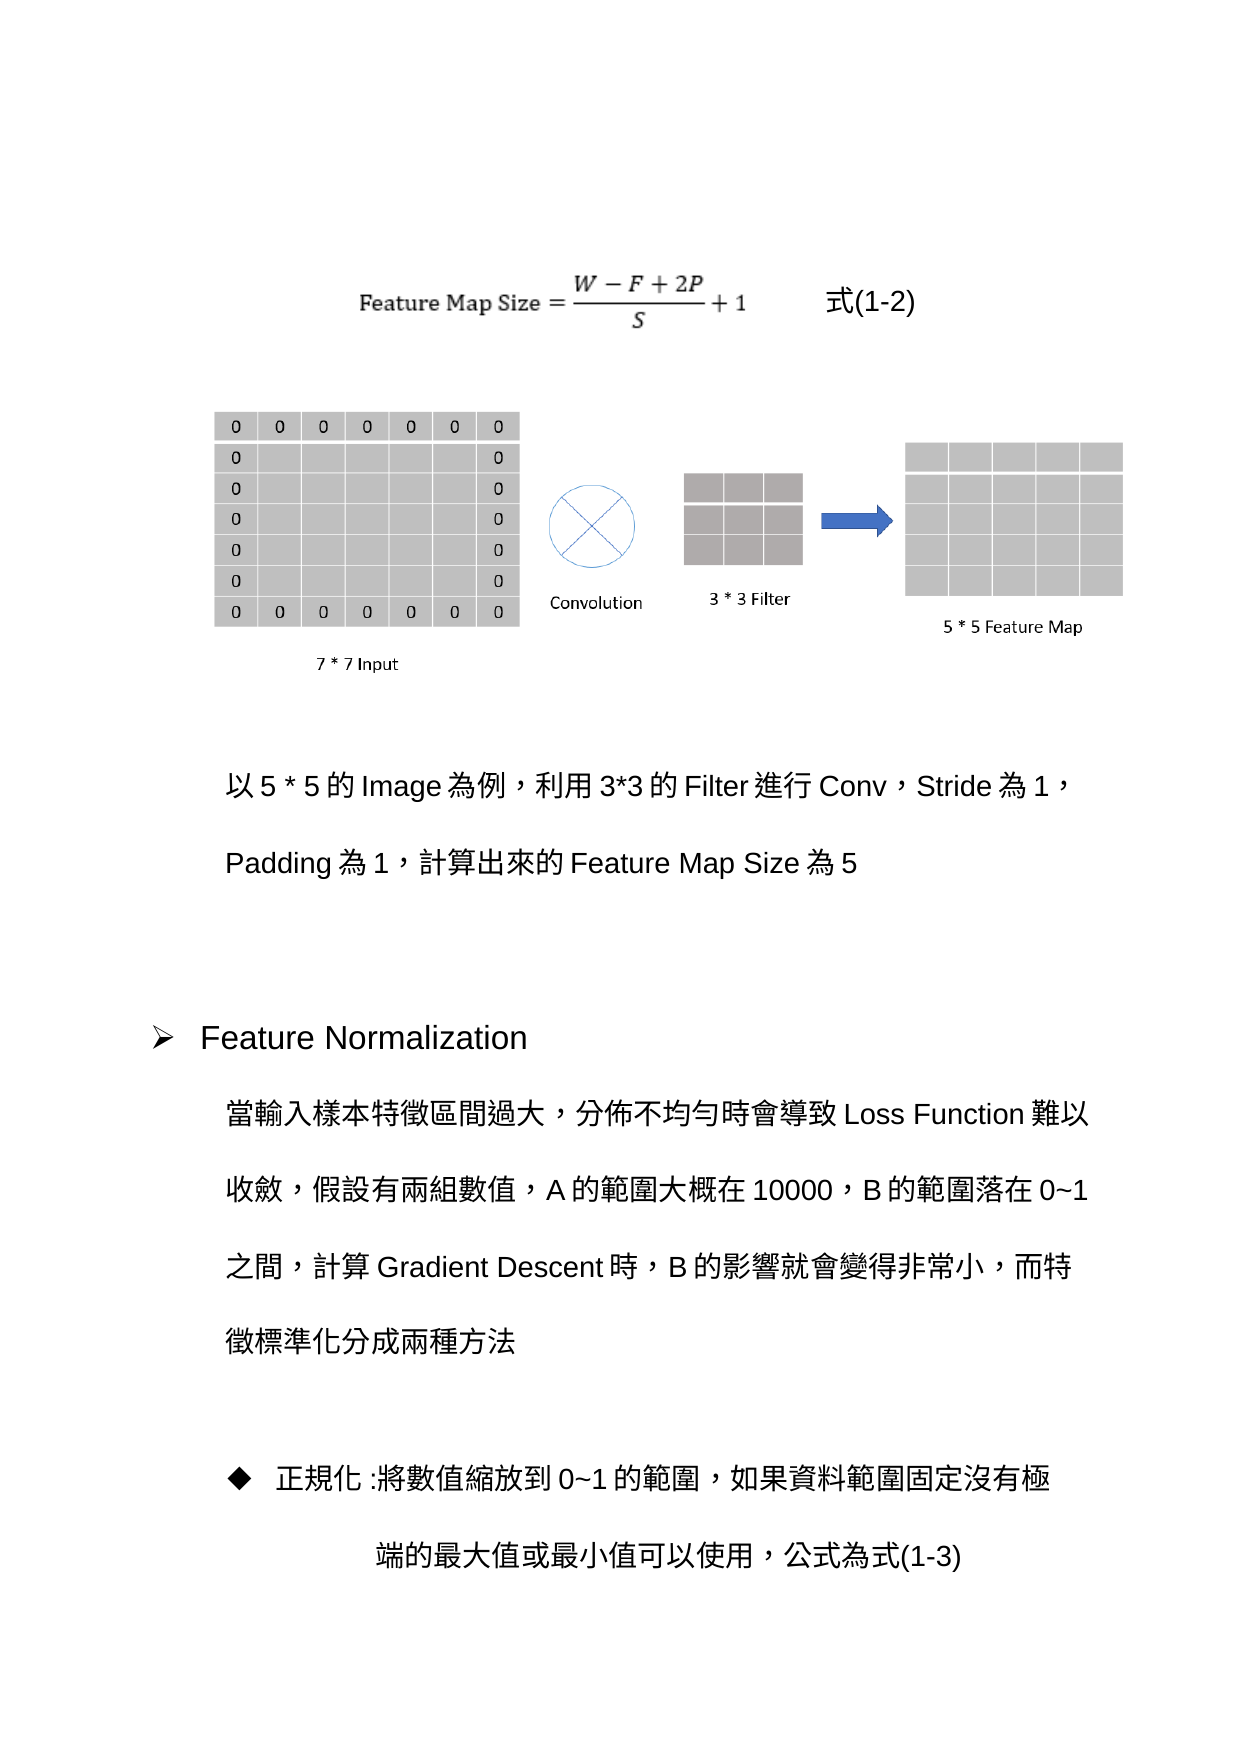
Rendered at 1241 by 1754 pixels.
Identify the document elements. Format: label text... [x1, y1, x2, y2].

text 以5 * 5的Image為例，利用3*3的Filter進行Conv，Stride為1， [150, 763, 1090, 805]
text 端的最大值或最小值可以使用，公式為式(1-3) [300, 1532, 1090, 1574]
text Padding為1，計算出來的Feature Map Size為5 [150, 839, 1090, 882]
list Feature Normalization [150, 1018, 1090, 1056]
list 正規化 :將數值縮放到0~1的範圍，如果資料範圍固定沒有極 [225, 1456, 1090, 1498]
text 徵標準化分成兩種方法 [150, 1319, 1090, 1361]
picture [200, 396, 1141, 683]
text 式(1-2) [825, 277, 1090, 320]
picture [359, 268, 746, 333]
text 當輸入樣本特徵區間過大，分佈不均勻時會導致Loss Function難以 [150, 1090, 1090, 1133]
text 之間，計算Gradient Descent時，B的影響就會變得非常小，而特 [150, 1243, 1090, 1285]
text 收斂，假設有兩組數值，A的範圍大概在10000，B的範圍落在0~1 [150, 1167, 1090, 1209]
